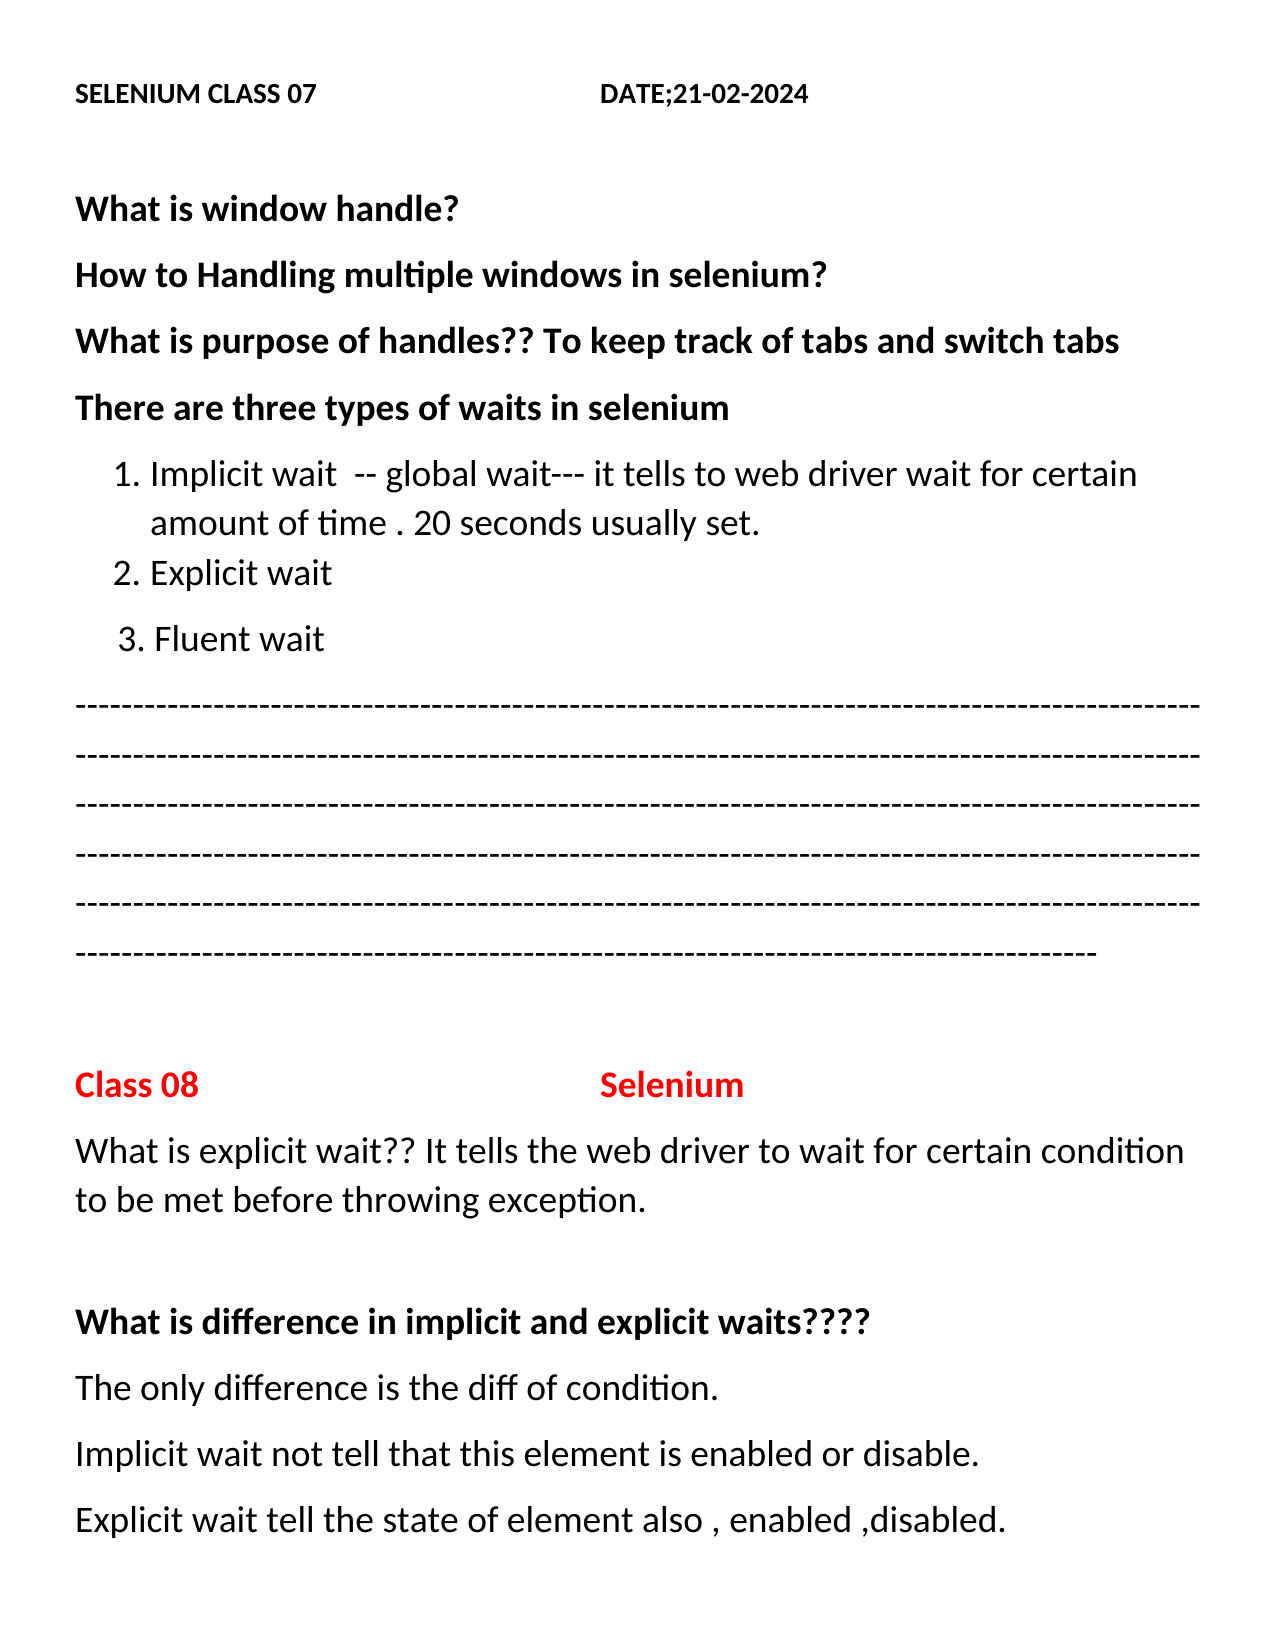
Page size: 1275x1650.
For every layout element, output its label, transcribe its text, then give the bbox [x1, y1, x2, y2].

text --------------------------------------------------------------------------------------------------------------------------------------------------------------------------------------------------------------------------------------------------------------------------------------------------------------------------------------------------------------------------------------------------------------------------------------------------------------------------------------------------------------------------------------------------------------------------------------------------- [75, 681, 1200, 974]
text Implicit wait not tell that this element is enabled or disable. [75, 1430, 1200, 1476]
text SELENIUM CLASS 07 DATE;21-02-2024 [75, 75, 1200, 111]
text What is difference in implicit and explicit waits???? [75, 1298, 1200, 1343]
text Class 08 Selenium [75, 1061, 1200, 1107]
text 3. Fluent wait [75, 615, 1200, 661]
list Implicit wait -- global wait--- it tells to web driver wait for certain amount of time . 20 seconds usually set. [112, 450, 1200, 545]
text What is explicit wait?? It tells the web driver to wait for certain condition to be met before throwing exception. [75, 1127, 1200, 1222]
text There are three types of waits in selenium [75, 384, 1200, 429]
text What is window handle? [75, 185, 1200, 231]
text How to Handling multiple windows in selenium? [75, 251, 1200, 297]
text What is purpose of handles?? To keep track of tabs and switch tabs [75, 317, 1200, 363]
text The only difference is the diff of condition. [75, 1364, 1200, 1409]
text Explicit wait tell the state of element also , enabled ,disabled. [75, 1496, 1200, 1542]
list Explicit wait [112, 549, 1200, 594]
